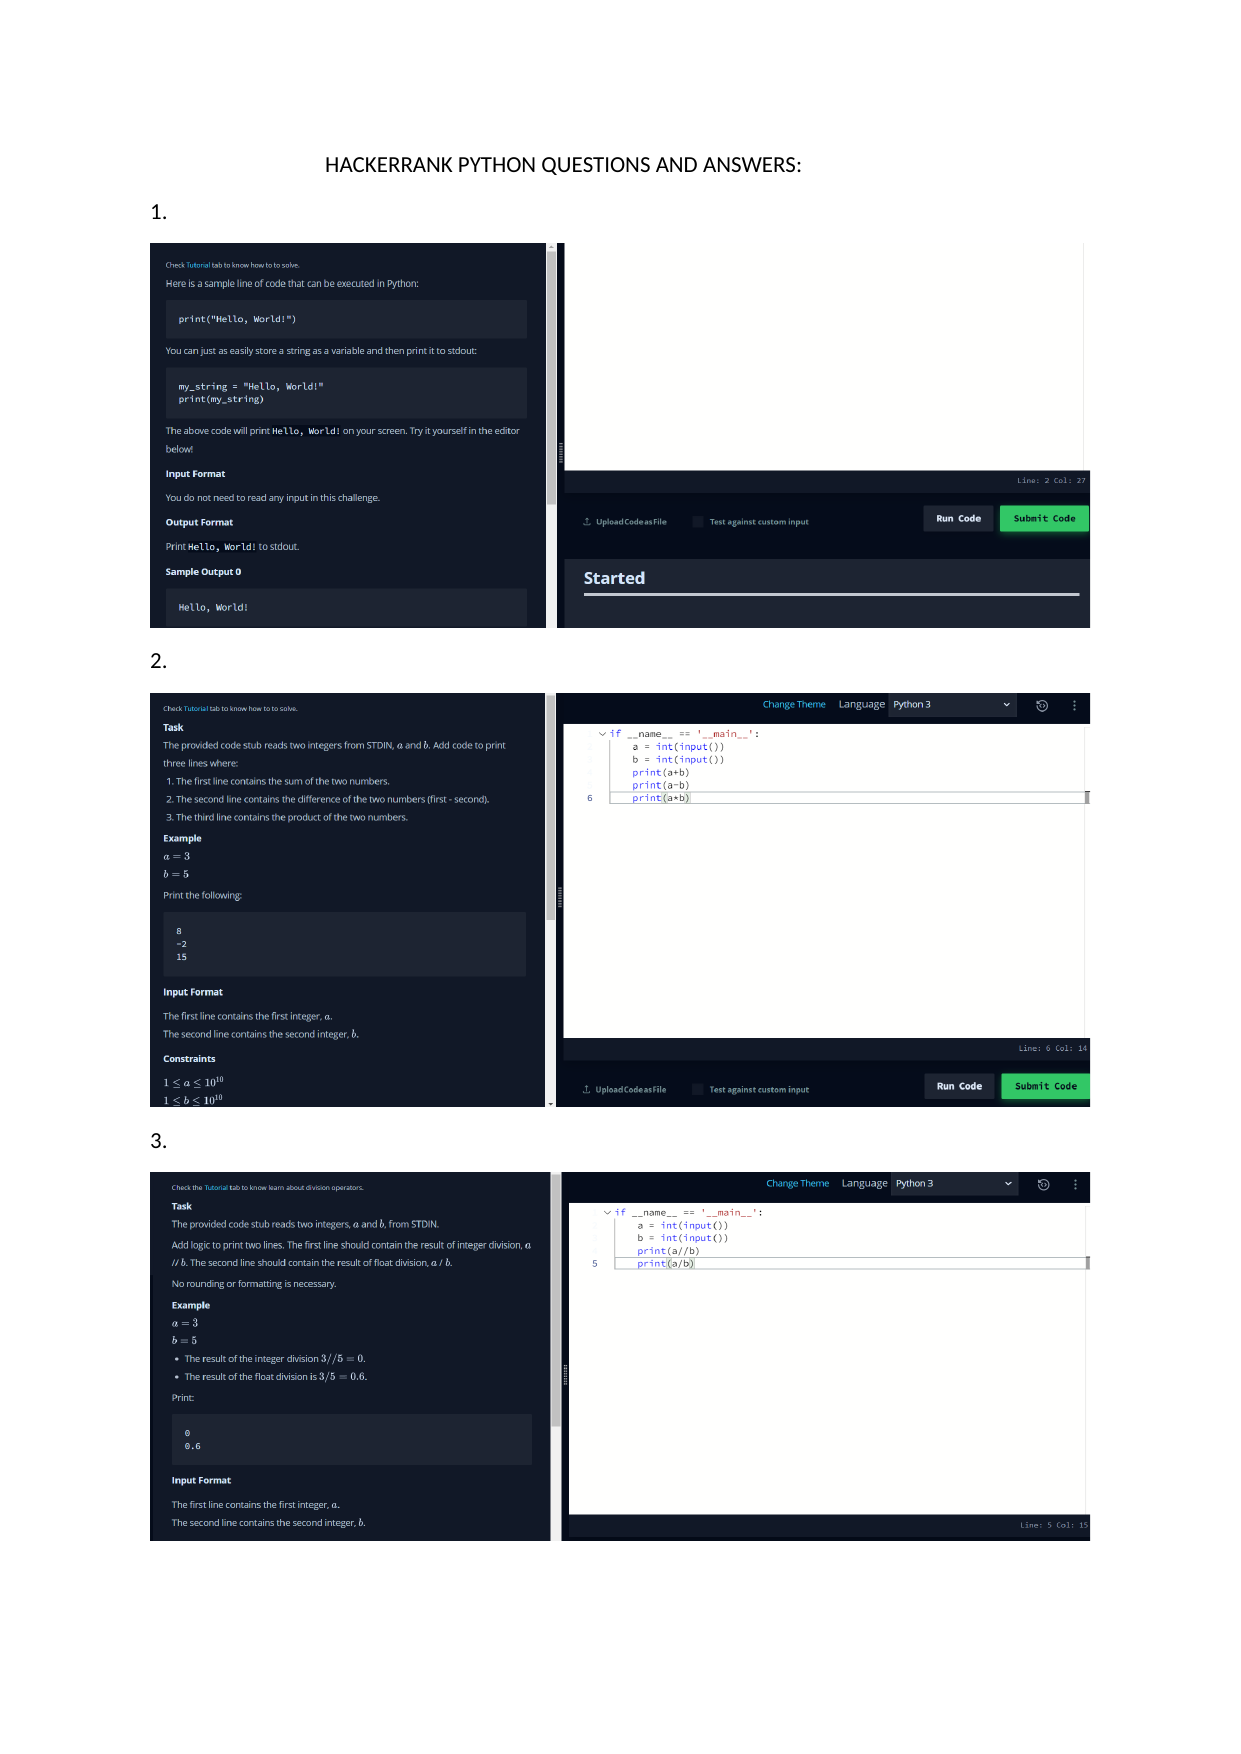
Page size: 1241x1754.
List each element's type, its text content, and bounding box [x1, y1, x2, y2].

picture [150, 1172, 1091, 1541]
picture [150, 243, 1091, 628]
text 2. [150, 646, 1090, 674]
text 3. [150, 1126, 1090, 1154]
text 1. [150, 197, 1090, 225]
picture [150, 693, 1091, 1107]
text HACKERRANK PYTHON QUESTIONS AND ANSWERS: [150, 150, 1090, 178]
